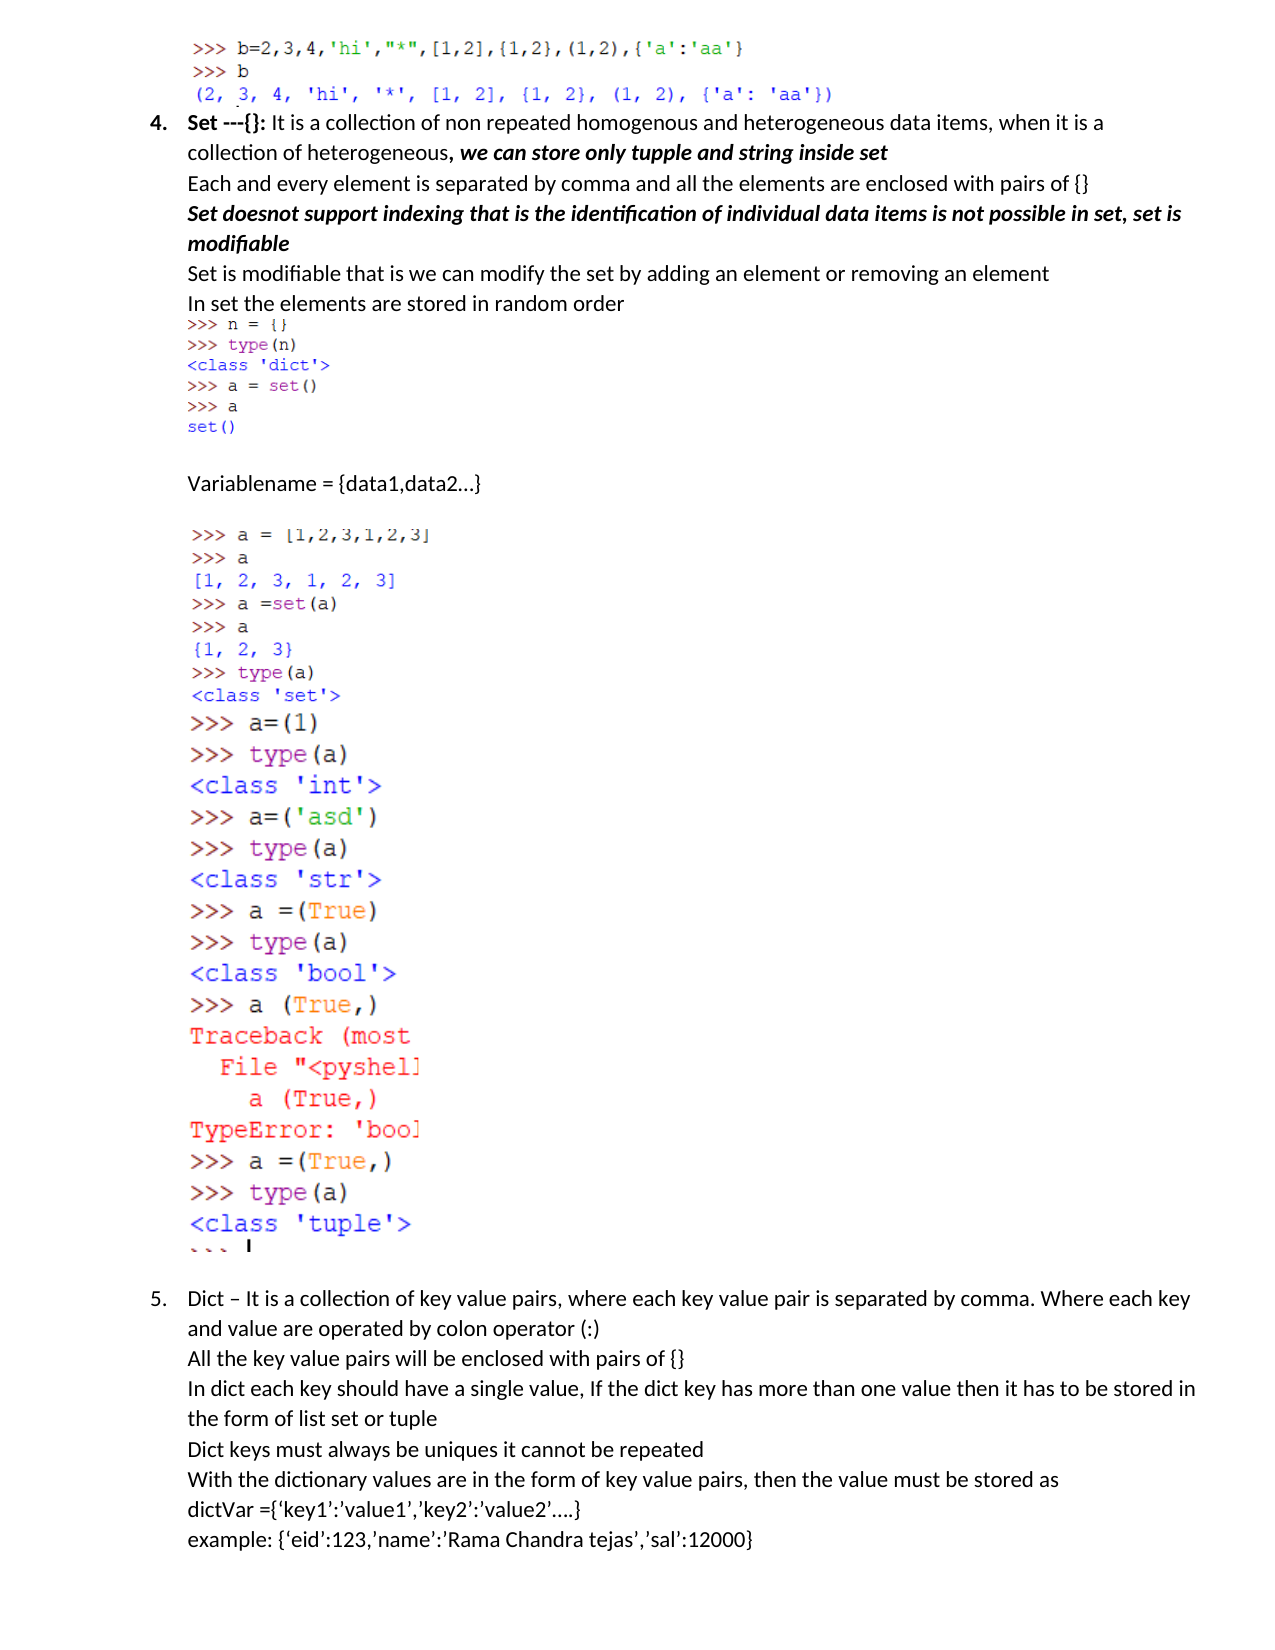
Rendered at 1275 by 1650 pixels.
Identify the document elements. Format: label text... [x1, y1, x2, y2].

list Set doesnot support indexing that is the identification of individual data items is not possible in set, set is modifiable [187, 199, 1200, 257]
list Dict – It is a collection of key value pairs, where each key value pair is separated by comma. Where each key and value are operated by colon operator (:) [150, 1284, 1200, 1342]
picture [187, 319, 423, 437]
list Each and every element is separated by comma and all the elements are enclosed with pairs of {} [187, 169, 1200, 197]
list Set is modifiable that is we can modify the set by adding an element or removing an element [187, 259, 1200, 287]
list In set the elements are stored in random order [187, 289, 1200, 318]
list In dict each key should have a single value, If the dict key has more than one value then it has to be stored in the form of list set or tuple [187, 1374, 1200, 1433]
list example: {‘eid’:123,’name’:’Rama Chandra tejas’,’sal’:12000} [187, 1525, 1200, 1553]
picture [187, 709, 419, 1252]
list Set ---{}: It is a collection of non repeated homogenous and heterogeneous data items, when it is a collection of heterogeneous, we can store only tupple and string inside set [150, 108, 1200, 167]
list Variablename = {data1,data2…} [187, 469, 1200, 497]
list With the dictionary values are in the form of key value pairs, then the value must be stored as [187, 1465, 1200, 1493]
list Dict keys must always be uniques it cannot be repeated [187, 1435, 1200, 1463]
picture [187, 37, 867, 107]
list All the key value pairs will be enclosed with pairs of {} [187, 1344, 1200, 1372]
list dictVar ={‘key1’:’value1’,’key2’:’value2’….} [187, 1495, 1200, 1523]
picture [187, 529, 483, 707]
